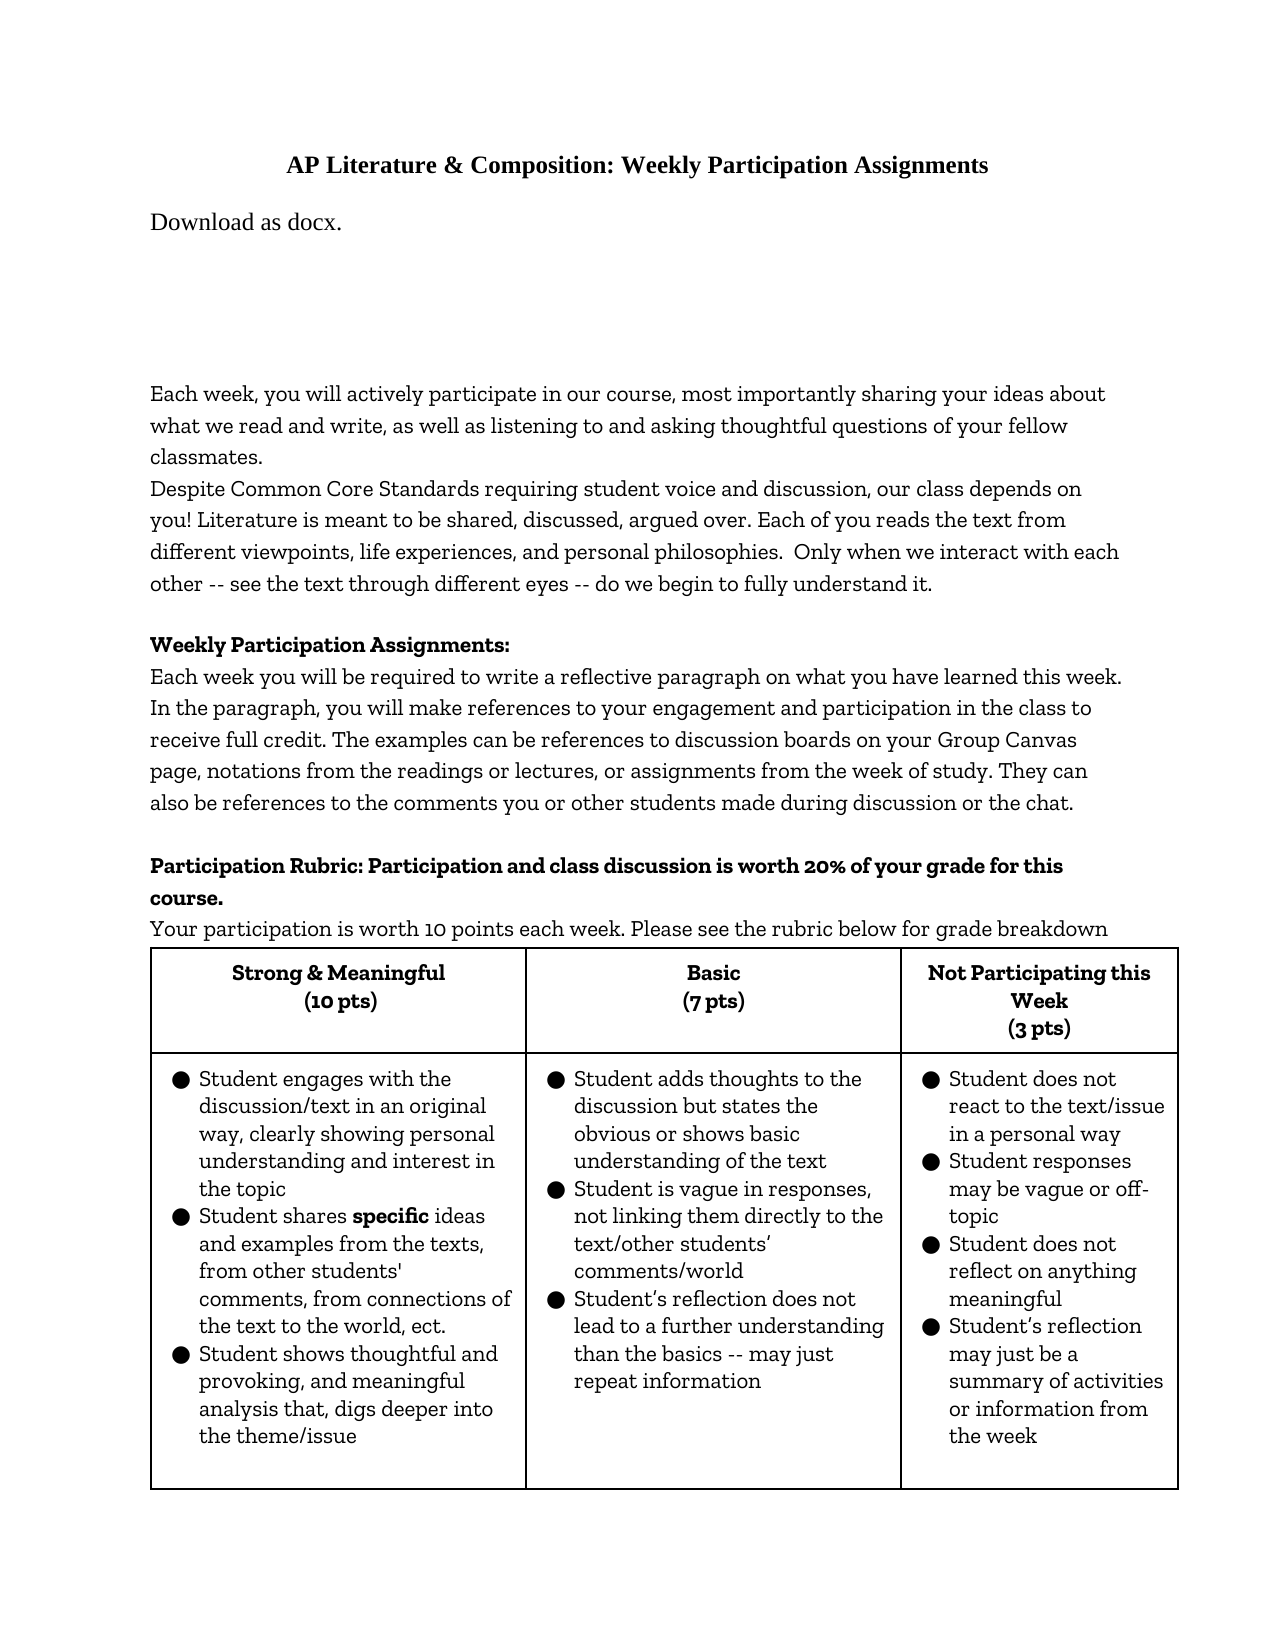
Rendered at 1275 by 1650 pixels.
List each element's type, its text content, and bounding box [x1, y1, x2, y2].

table_cell Student adds thoughts to the discussion but states the obvious or shows basic understanding of the text Student is vague in responses, not linking them directly to the text/other students’ comments/world Student’s reflection does not lead to a further understanding than the basics -- may just repeat information [527, 1054, 900, 1487]
text Each week you will be required to write a reflective paragraph on what you have learned this week. In the paragraph, you will make references to your engagement and participation in the class to receive full credit. The examples can be references to discussion boards on your Group Canvas page, notations from the readings or lectures, or assignments from the week of study. They can also be references to the comments you or other students made during discussion or the chat. [150, 662, 1125, 816]
text Your participation is worth 10 points each week. Please see the rubric below for grade breakdown [150, 915, 1125, 942]
text AP Literature & Composition: Weekly Participation Assignments [150, 150, 1125, 179]
table_cell Student engages with the discussion/text in an original way, clearly showing personal understanding and interest in the topic Student shares specific ideas and examples from the texts, from other students' comments, from connections of the text to the world, ect. Student shows thoughtful and provoking, and meaningful analysis that, digs deeper into the theme/issue [152, 1054, 525, 1487]
text Download as docx. [150, 207, 1125, 236]
text Despite Common Core Standards requiring student voice and discussion, our class depends on you! Literature is meant to be shared, discussed, argued over. Each of you reads the text from different viewpoints, life experiences, and personal philosophies. Only when we interact with each other -- see the text through different eyes -- do we begin to fully understand it. [150, 475, 1125, 627]
table_header Basic (7 pts) [527, 949, 900, 1052]
text Participation Rubric: Participation and class discussion is worth 20% of your grade for this course. [150, 852, 1125, 911]
text Weekly Participation Assignments: [150, 631, 1125, 658]
text Each week, you will actively participate in our course, most importantly sharing your ideas about what we read and write, as well as listening to and asking thoughtful questions of your fellow classmates. [150, 380, 1125, 471]
table_header Not Participating this Week (3 pts) [902, 949, 1177, 1052]
table_header Strong & Meaningful (10 pts) [152, 949, 525, 1052]
table_cell Student does not react to the text/issue in a personal way Student responses may be vague or off-topic Student does not reflect on anything meaningful Student’s reflection may just be a summary of activities or information from the week [902, 1054, 1177, 1487]
